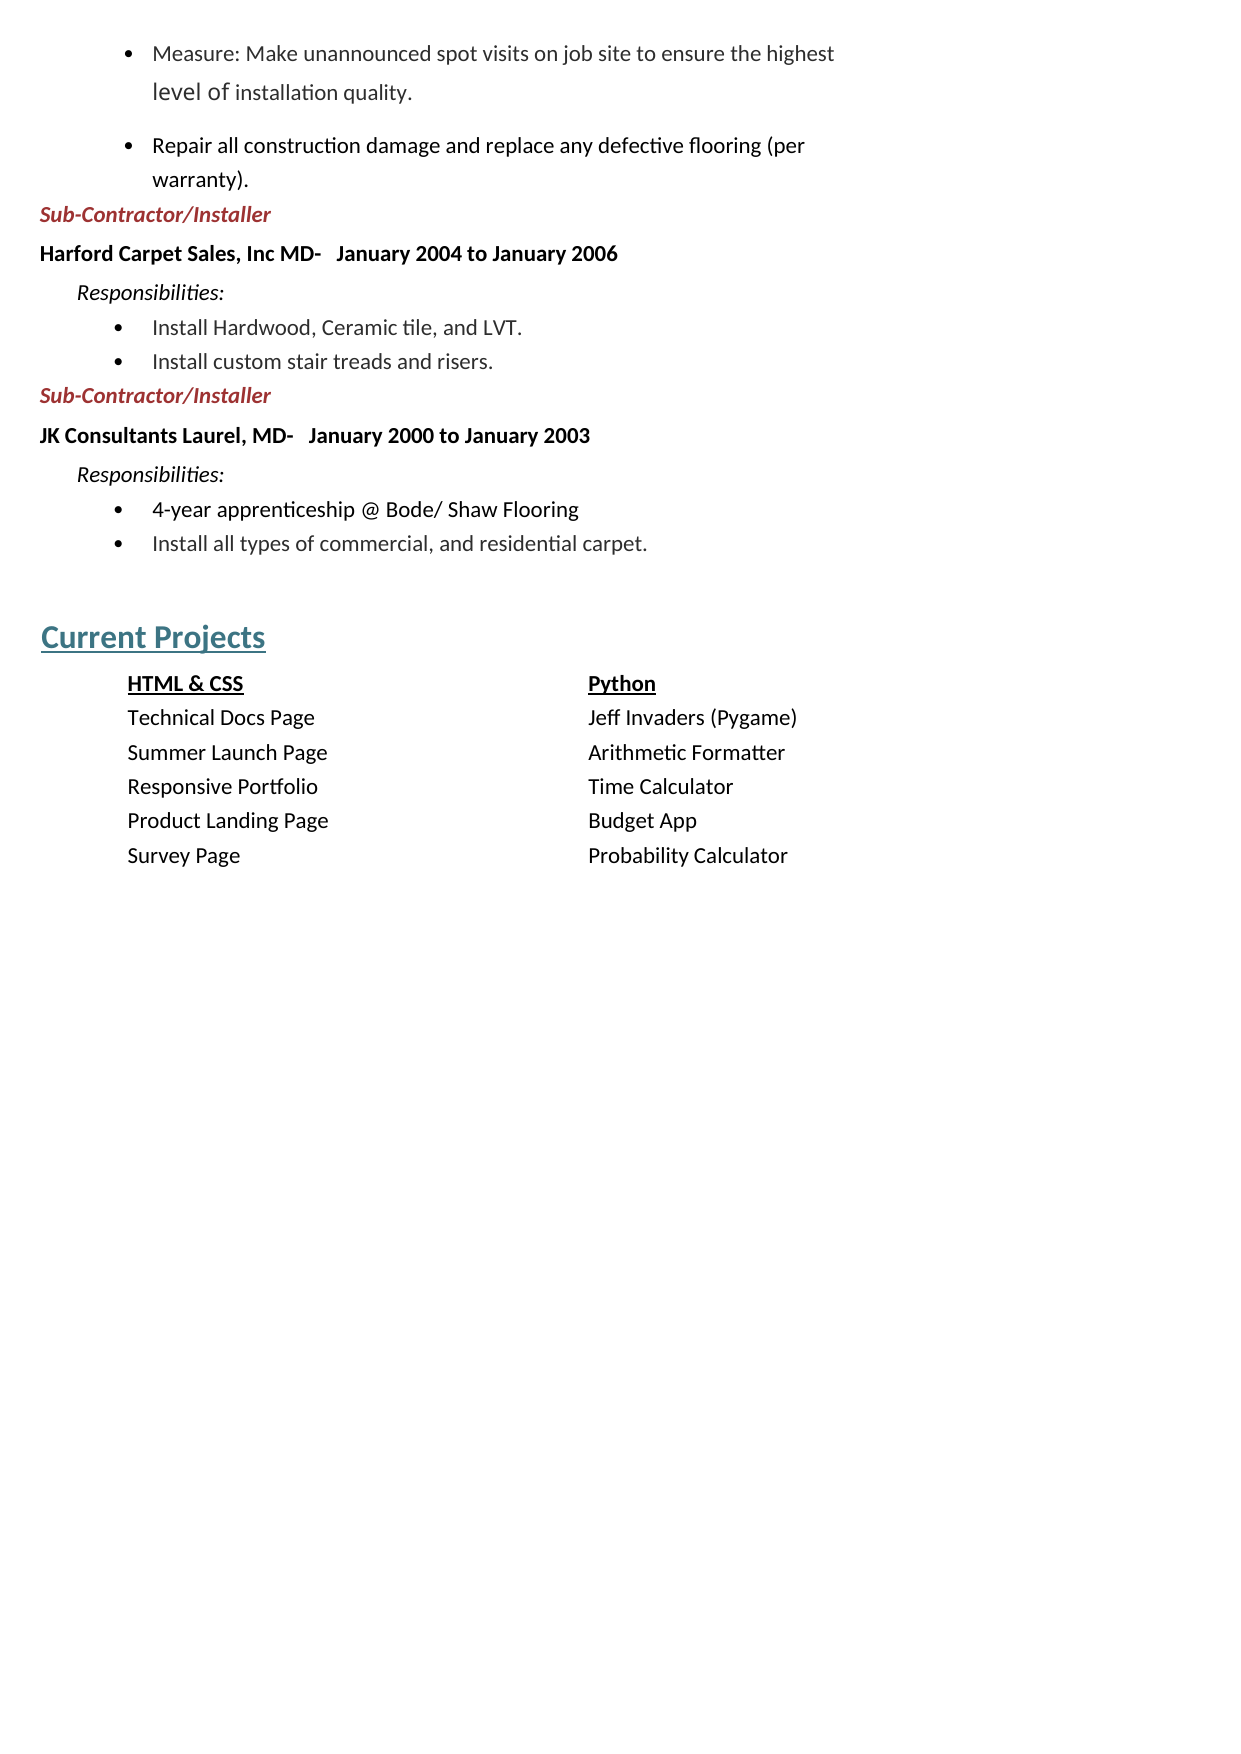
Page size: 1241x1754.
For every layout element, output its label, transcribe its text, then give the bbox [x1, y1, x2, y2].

text Responsibilities: [77, 460, 873, 488]
list Install Hardwood, Ceramic tile, and LVT. [114, 313, 873, 341]
text Harford Carpet Sales, Inc MD- January 2004 to January 2006 [39, 239, 873, 267]
table_header HTML & CSS Technical Docs Page Summer Launch Page Responsive Portfolio Product Landing Page Survey Page [116, 669, 577, 951]
list Measure: Make unannounced spot visits on job site to ensure the highest level of installation quality. [125, 37, 873, 107]
text Sub-Contractor/Installer [39, 200, 873, 228]
text Sub-Contractor/Installer [39, 382, 873, 410]
list Repair all construction damage and replace any defective flooring (per warranty). [125, 131, 873, 193]
text JK Consultants Laurel, MD- January 2000 to January 2003 [39, 421, 873, 449]
subtitle Current Projects [41, 616, 873, 657]
text Responsibilities: [77, 278, 873, 306]
table_header Python Jeff Invaders (Pygame) Arithmetic Formatter Time Calculator Budget App Probability Calculator [577, 669, 1038, 951]
list 4-year apprenticeship @ Bode/ Shaw Flooring [114, 495, 873, 523]
list Install custom stair treads and risers. [114, 347, 873, 375]
list Install all types of commercial, and residential carpet. [114, 529, 873, 557]
